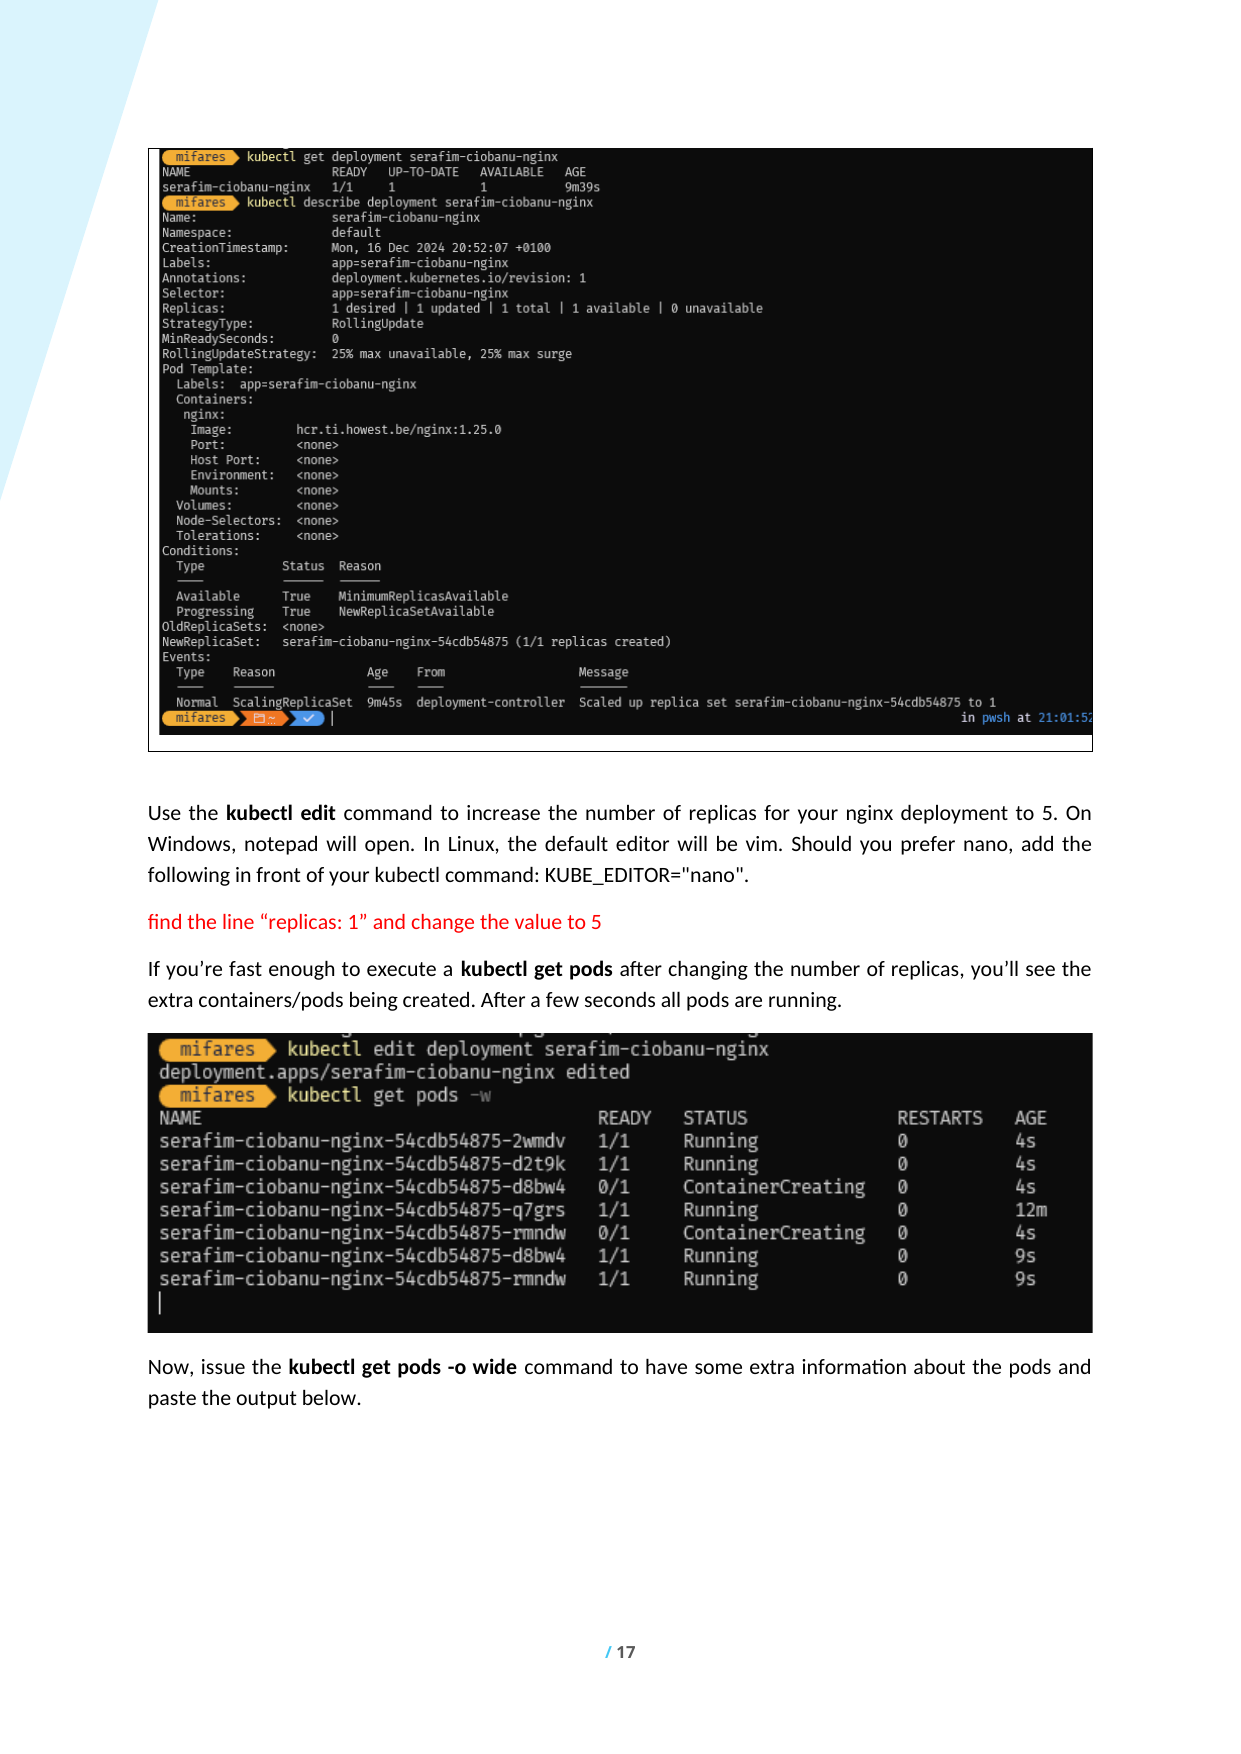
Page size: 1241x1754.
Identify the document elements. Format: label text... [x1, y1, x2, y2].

picture [159, 148, 1093, 735]
text If you’re fast enough to execute a kubectl get pods after changing the number of replicas, you’ll see the extra containers/pods being created. After a few seconds all pods are running. [148, 955, 1093, 1013]
text Now, issue the kubectl get pods -o wide command to have some extra information about the pods and paste the output below. [148, 1353, 1093, 1410]
text Use the kubectl edit command to increase the number of replicas for your nginx deployment to 5. On Windows, notepad will open. In Linux, the default editor will be vim. Should you prefer nano, add the following in front of your kubectl command: KUBE_EDITOR="nano". [148, 799, 1093, 887]
text find the line “replicas: 1” and change the value to 5 [148, 908, 1093, 935]
picture [147, 1033, 1093, 1333]
table_header [149, 149, 1092, 751]
